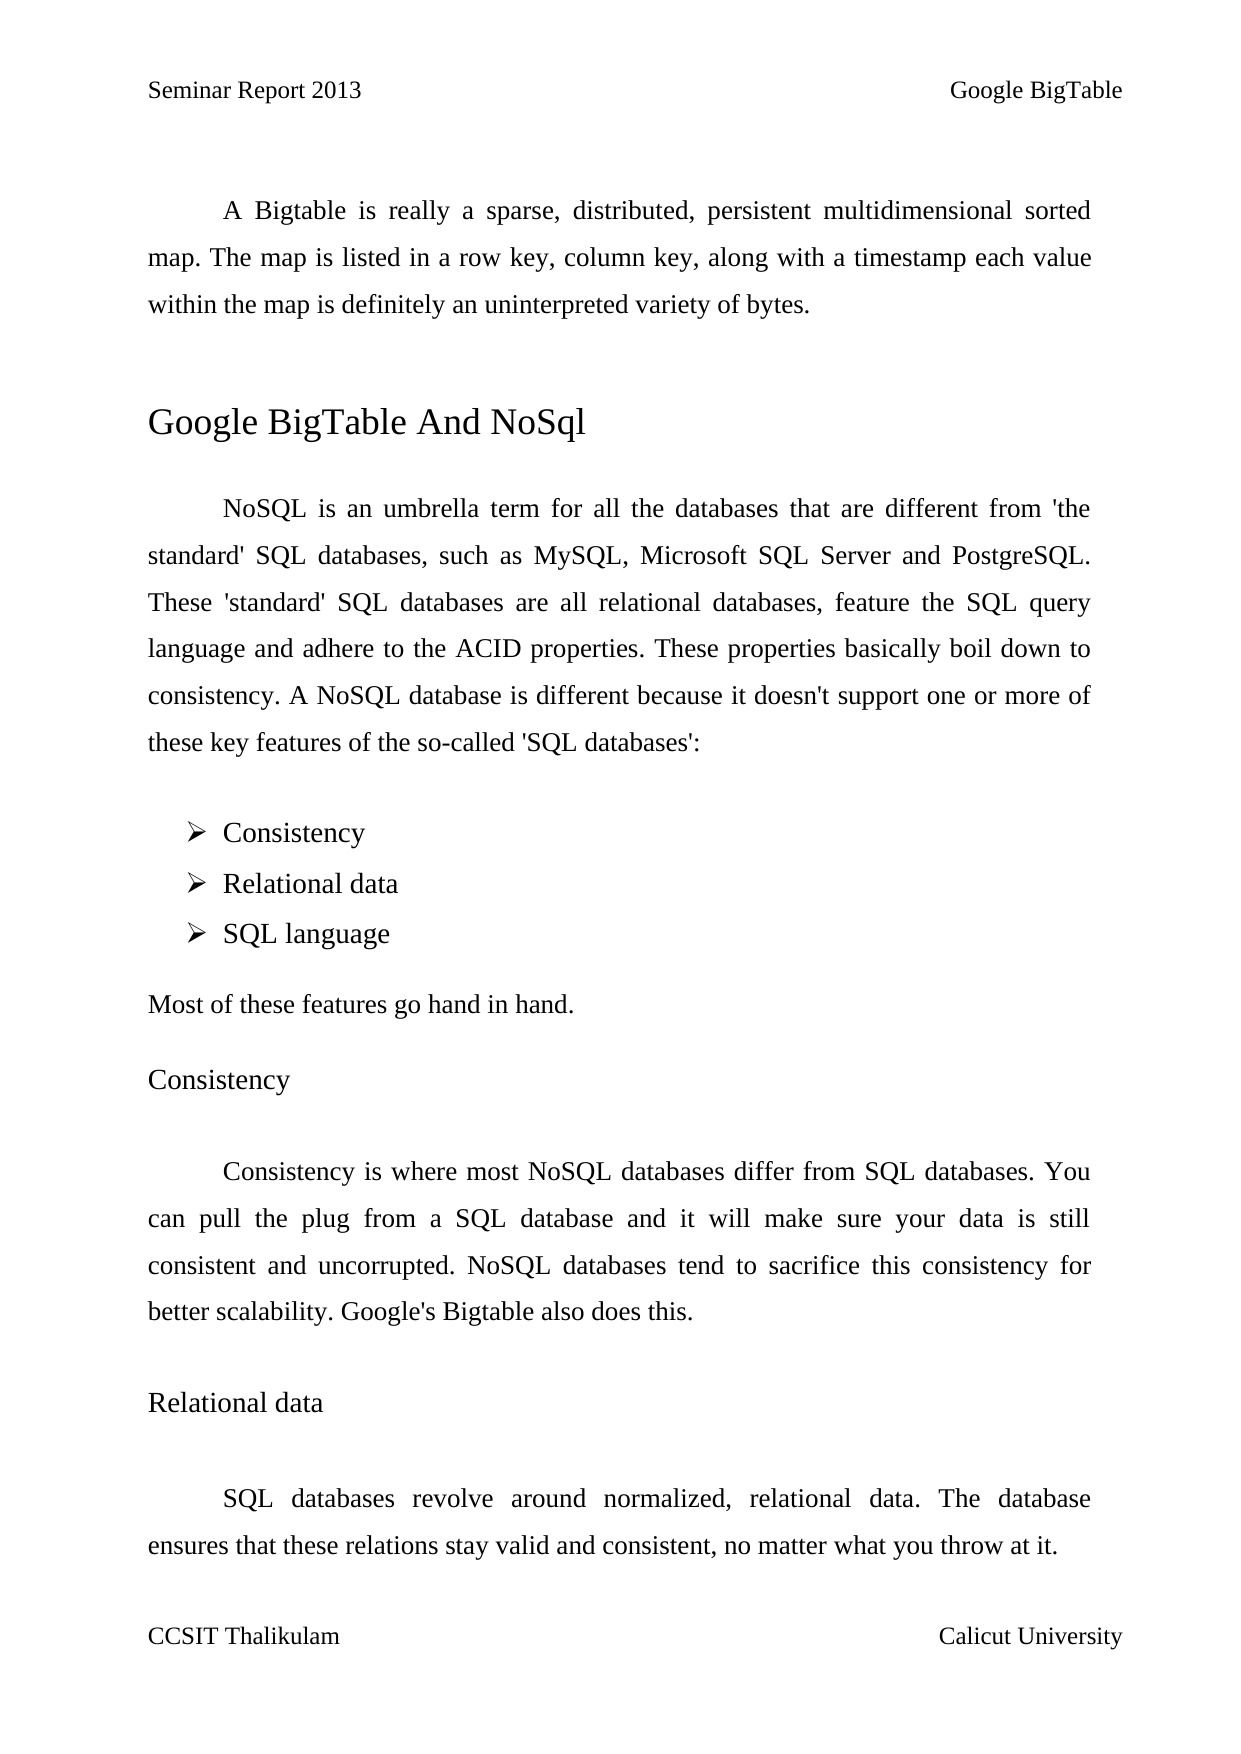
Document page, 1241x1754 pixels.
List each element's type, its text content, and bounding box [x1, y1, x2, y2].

text Consistency is where most NoSQL databases differ from SQL databases. You can pull the plug from a SQL database and it will make sure your data is still consistent and uncorrupted. NoSQL databases tend to sacrifice this consistency for better scalability. Google's Bigtable also does this. [148, 1155, 1092, 1327]
text A Bigtable is really a sparse, distributed, persistent multidimensional sorted map. The map is listed in a row key, column key, along with a timestamp each value within the map is definitely an uninterpreted variety of bytes. [148, 194, 1092, 319]
text SQL databases revolve around normalized, relational data. The database ensures that these relations stay valid and consistent, no matter what you throw at it. [148, 1482, 1092, 1560]
text NoSQL is an umbrella term for all the databases that are different from 'the standard' SQL databases, such as MySQL, Microsoft SQL Server and PostgreSQL. These 'standard' SQL databases are all relational databases, feature the SQL query language and adhere to the ACID properties. These properties basically boil down to consistency. A NoSQL database is different because it doesn't support one or more of these key features of the so-called 'SQL databases': [148, 492, 1092, 757]
text Consistency [148, 1062, 1092, 1096]
list Consistency [185, 816, 1092, 849]
list Relational data [185, 866, 1092, 900]
list SQL language [185, 916, 1092, 950]
text Google BigTable And NoSql [148, 399, 1092, 442]
text Most of these features go hand in hand. [148, 988, 1092, 1019]
text Relational data [148, 1385, 1092, 1419]
